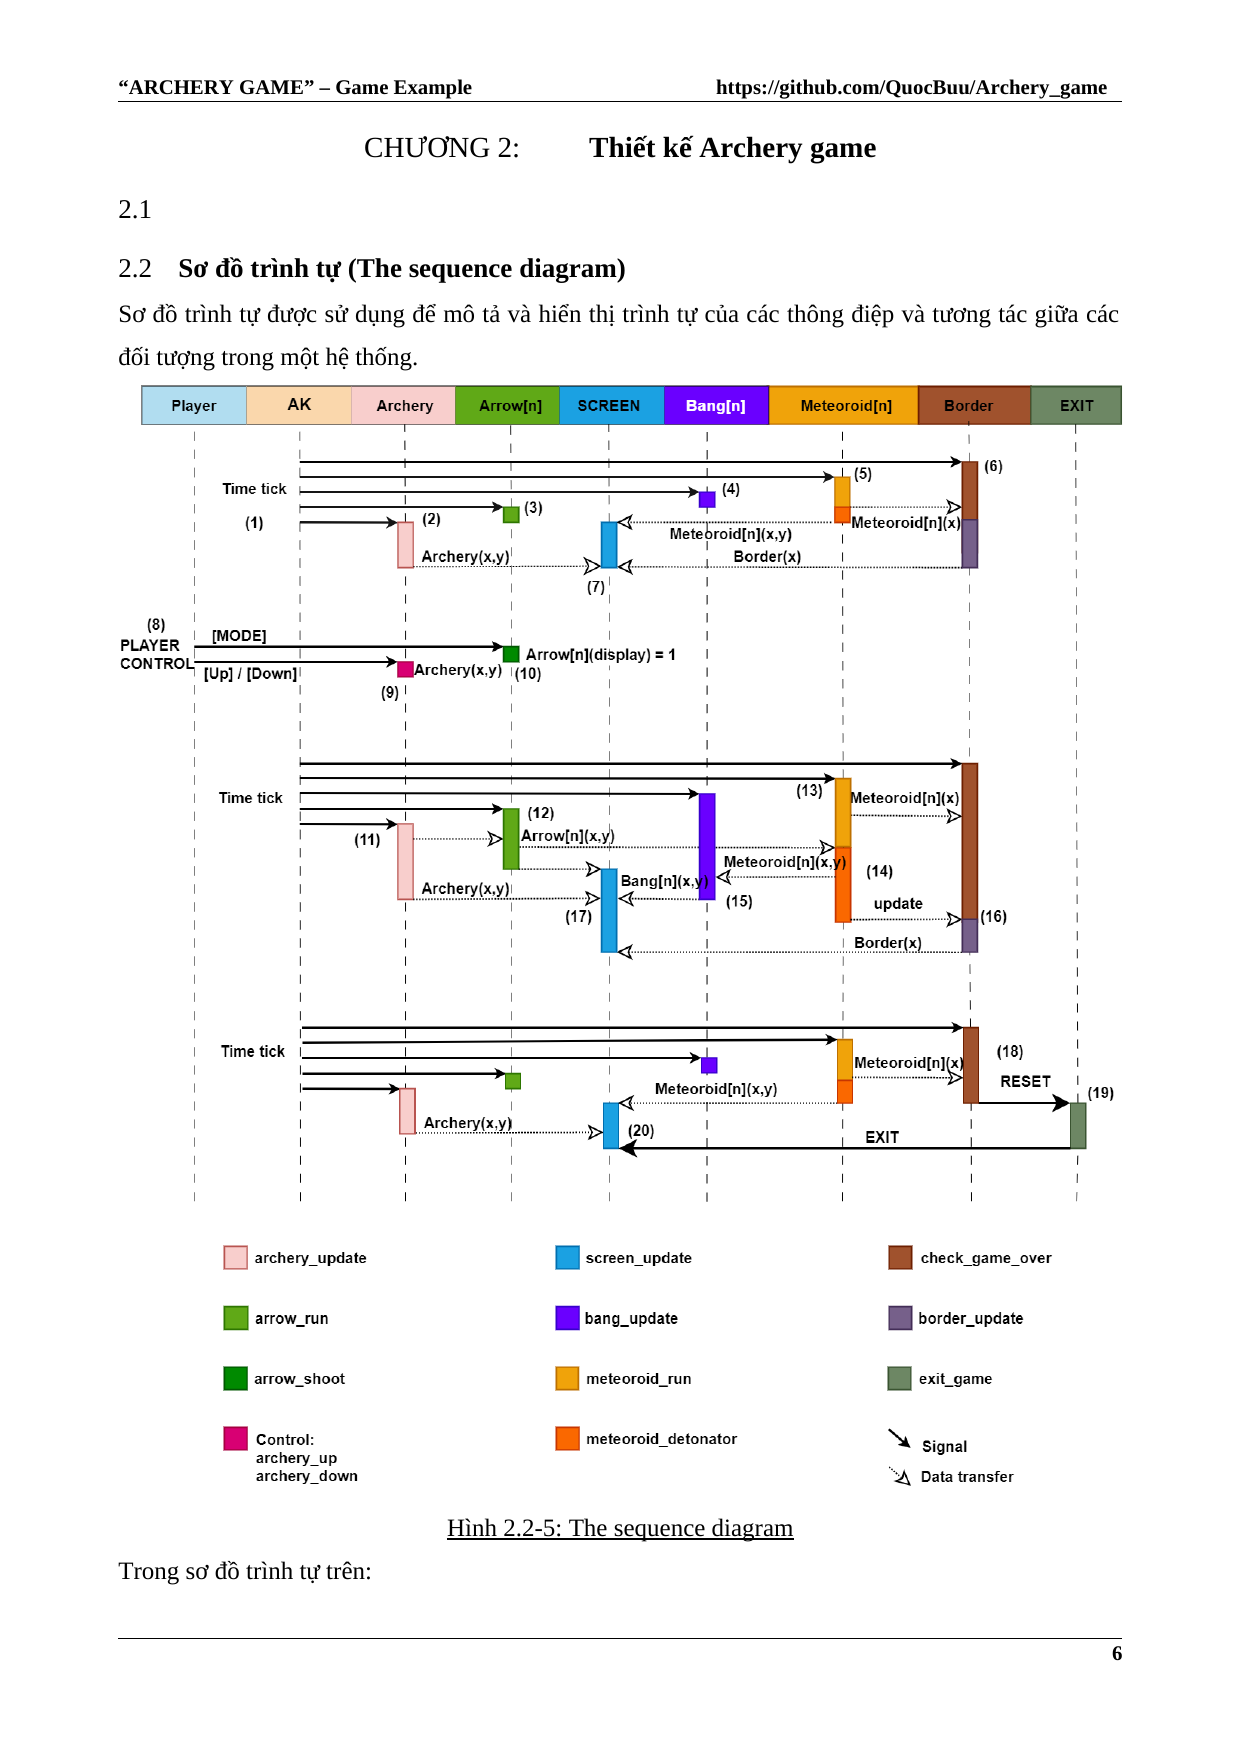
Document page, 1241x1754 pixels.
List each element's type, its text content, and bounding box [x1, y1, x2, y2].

subtitle Sơ đồ trình tự (The sequence diagram) [118, 253, 1122, 284]
text Trong sơ đồ trình tự trên: [118, 1556, 1122, 1585]
picture [118, 385, 1123, 1499]
subtitle Thiết kế Archery game [118, 131, 1122, 164]
text Sơ đồ trình tự được sử dụng để mô tả và hiển thị trình tự của các thông điệp và tương tác giữa các đối tượng trong một hệ thống. [118, 299, 1122, 371]
